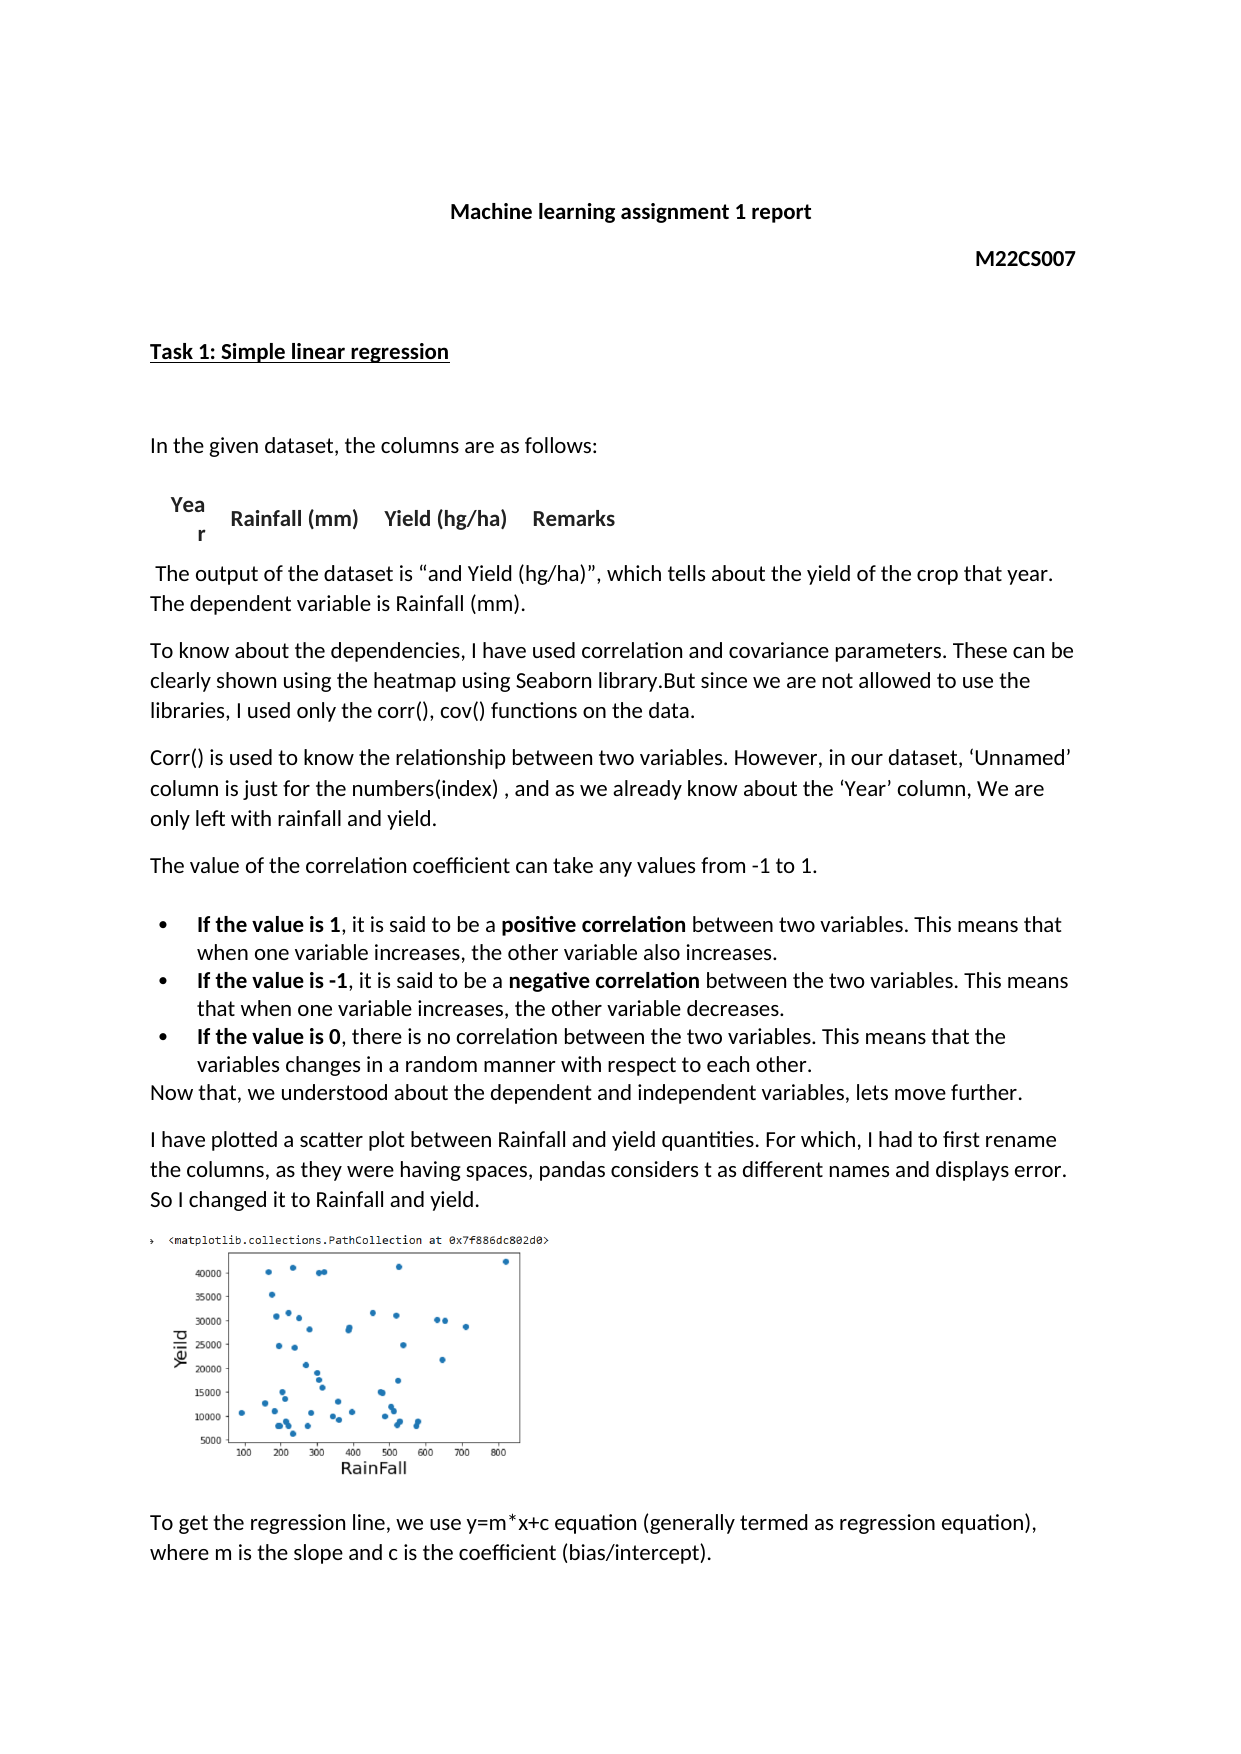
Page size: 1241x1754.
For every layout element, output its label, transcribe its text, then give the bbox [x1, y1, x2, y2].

picture [150, 1232, 555, 1489]
text To get the regression line, we use y=m*x+c equation (generally termed as regression equation), where m is the slope and c is the coefficient (bias/intercept). [150, 1508, 1090, 1566]
text Now that, we understood about the dependent and independent variables, lets move further. [150, 1078, 1090, 1106]
list If the value is -1, it is said to be a negative correlation between the two variables. This means that when one variable increases, the other variable decreases. [159, 966, 1090, 1022]
table_header Remarks [520, 478, 627, 559]
text Corr() is used to know the relationship between two variables. However, in our dataset, ‘Unnamed’ column is just for the numbers(index) , and as we already know about the ‘Year’ column, We are only left with rainfall and yield. [150, 743, 1090, 832]
text In the given dataset, the columns are as follows: [150, 431, 1090, 459]
text The value of the correlation coefficient can take any values from -1 to 1. [150, 851, 1090, 879]
table_header Yield (hg/ha) [372, 478, 520, 559]
text To know about the dependencies, I have used correlation and covariance parameters. These can be clearly shown using the heatmap using Seaborn library.But since we are not allowed to use the libraries, I used only the corr(), cov() functions on the data. [150, 636, 1090, 725]
text The output of the dataset is “and Yield (hg/ha)”, which tells about the yield of the crop that year. The dependent variable is Rainfall (mm). [150, 559, 1090, 617]
text M22CS007 [150, 244, 1090, 272]
table_header Year [150, 478, 218, 559]
text Machine learning assignment 1 report [150, 197, 1090, 225]
text I have plotted a scatter plot between Rainfall and yield quantities. For which, I had to first rename the columns, as they were having spaces, pandas considers t as different names and displays error. So I changed it to Rainfall and yield. [150, 1125, 1090, 1213]
list If the value is 0, there is no correlation between the two variables. This means that the variables changes in a random manner with respect to each other. [159, 1022, 1090, 1078]
list If the value is 1, it is said to be a positive correlation between two variables. This means that when one variable increases, the other variable also increases. [159, 910, 1090, 966]
table_header Rainfall (mm) [218, 478, 372, 559]
text Task 1: Simple linear regression [150, 337, 1090, 366]
